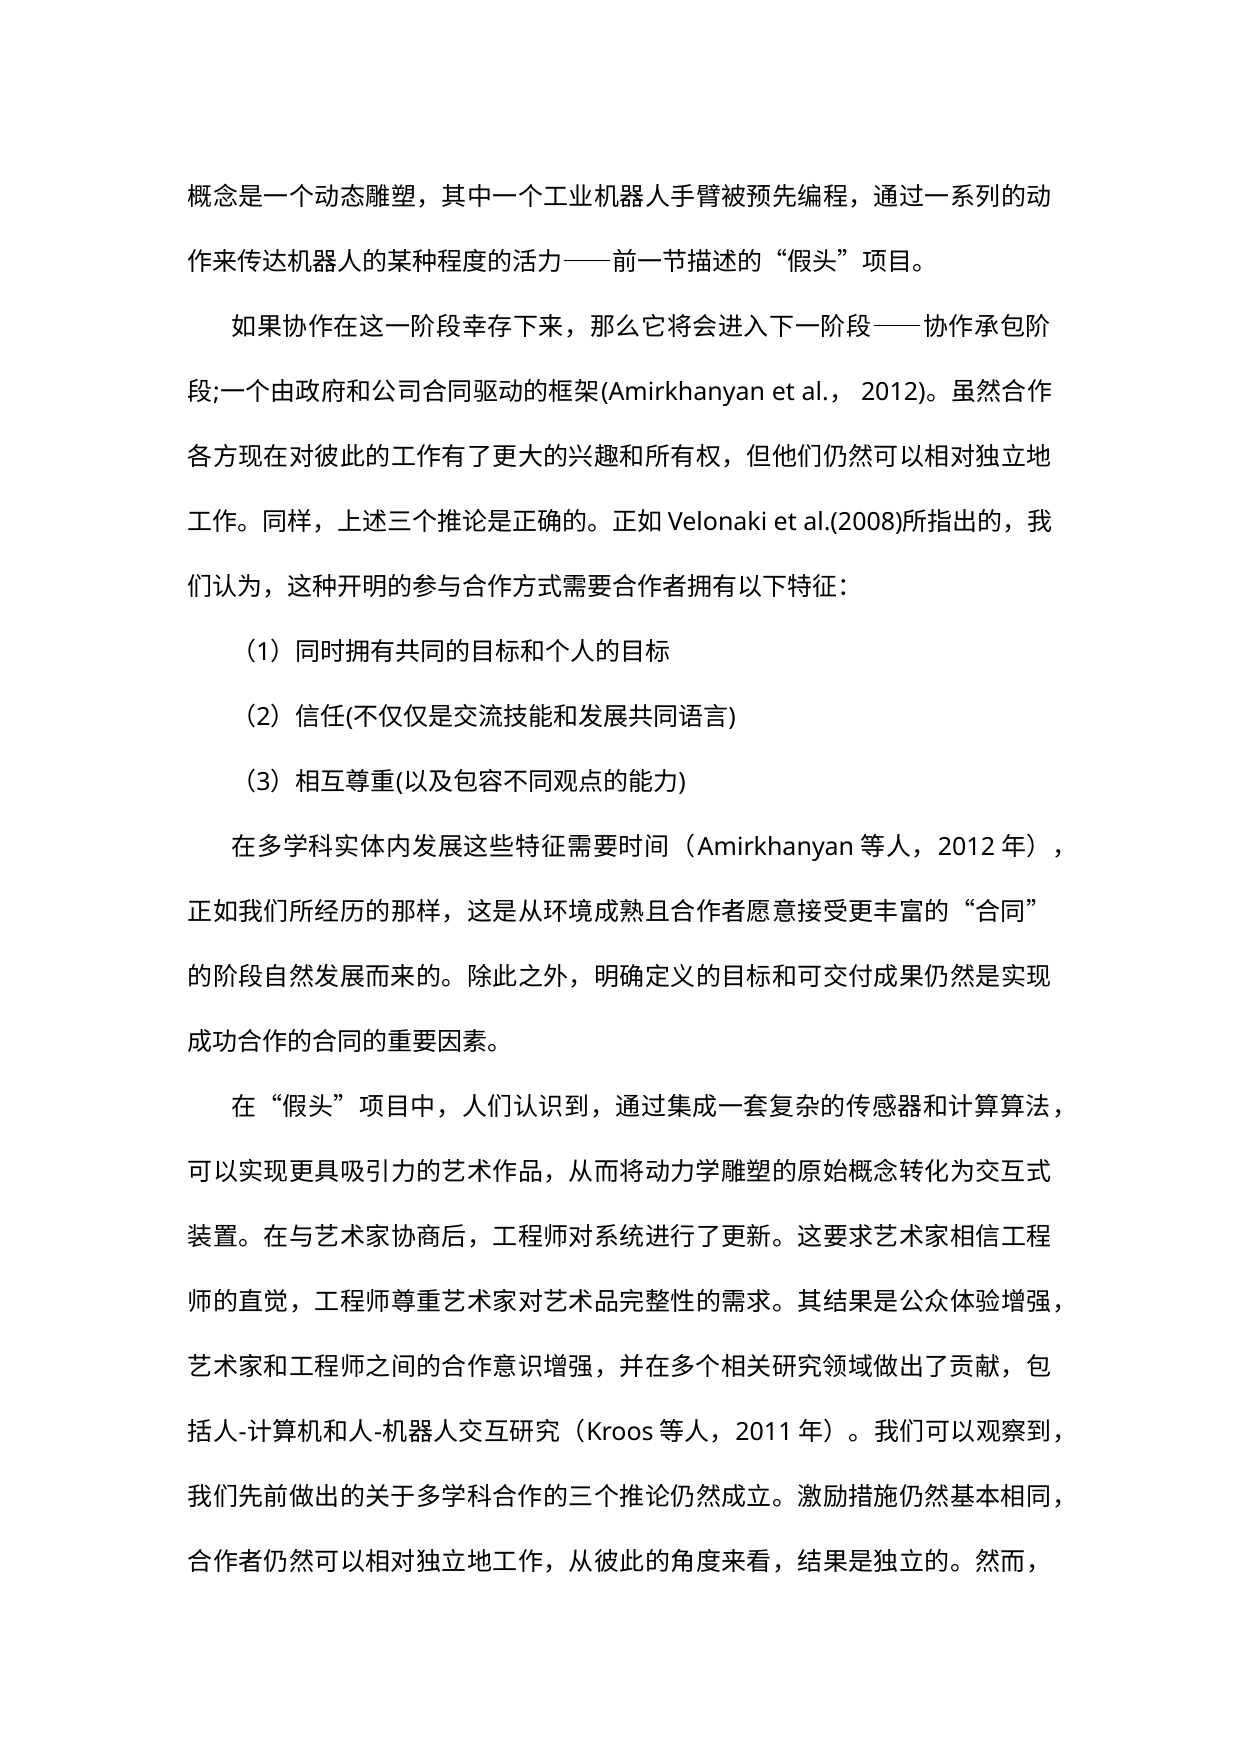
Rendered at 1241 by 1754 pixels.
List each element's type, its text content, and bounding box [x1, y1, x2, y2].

text （2）信任(不仅仅是交流技能和发展共同语言) [187, 682, 1053, 747]
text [187, 1072, 1053, 1592]
text 在多学科实体内发展这些特征需要时间（Amirkhanyan等人，2012年），正如我们所经历的那样，这是从环境成熟且合作者愿意接受更丰富的“合同”的阶段自然发展而来的。除此之外，明确定义的目标和可交付成果仍然是实现成功合作的合同的重要因素。 [187, 812, 1053, 1072]
text 如果协作在这一阶段幸存下来，那么它将会进入下一阶段——协作承包阶段;一个由政府和公司合同驱动的框架(Amirkhanyan et al.， 2012)。虽然合作各方现在对彼此的工作有了更大的兴趣和所有权，但他们仍然可以相对独立地工作。同样，上述三个推论是正确的。正如Velonaki et al.(2008)所指出的，我们认为，这种开明的参与合作方式需要合作者拥有以下特征： [187, 292, 1053, 617]
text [187, 162, 1053, 292]
text （1）同时拥有共同的目标和个人的目标 [187, 617, 1053, 682]
text （3）相互尊重(以及包容不同观点的能力) [187, 747, 1053, 812]
